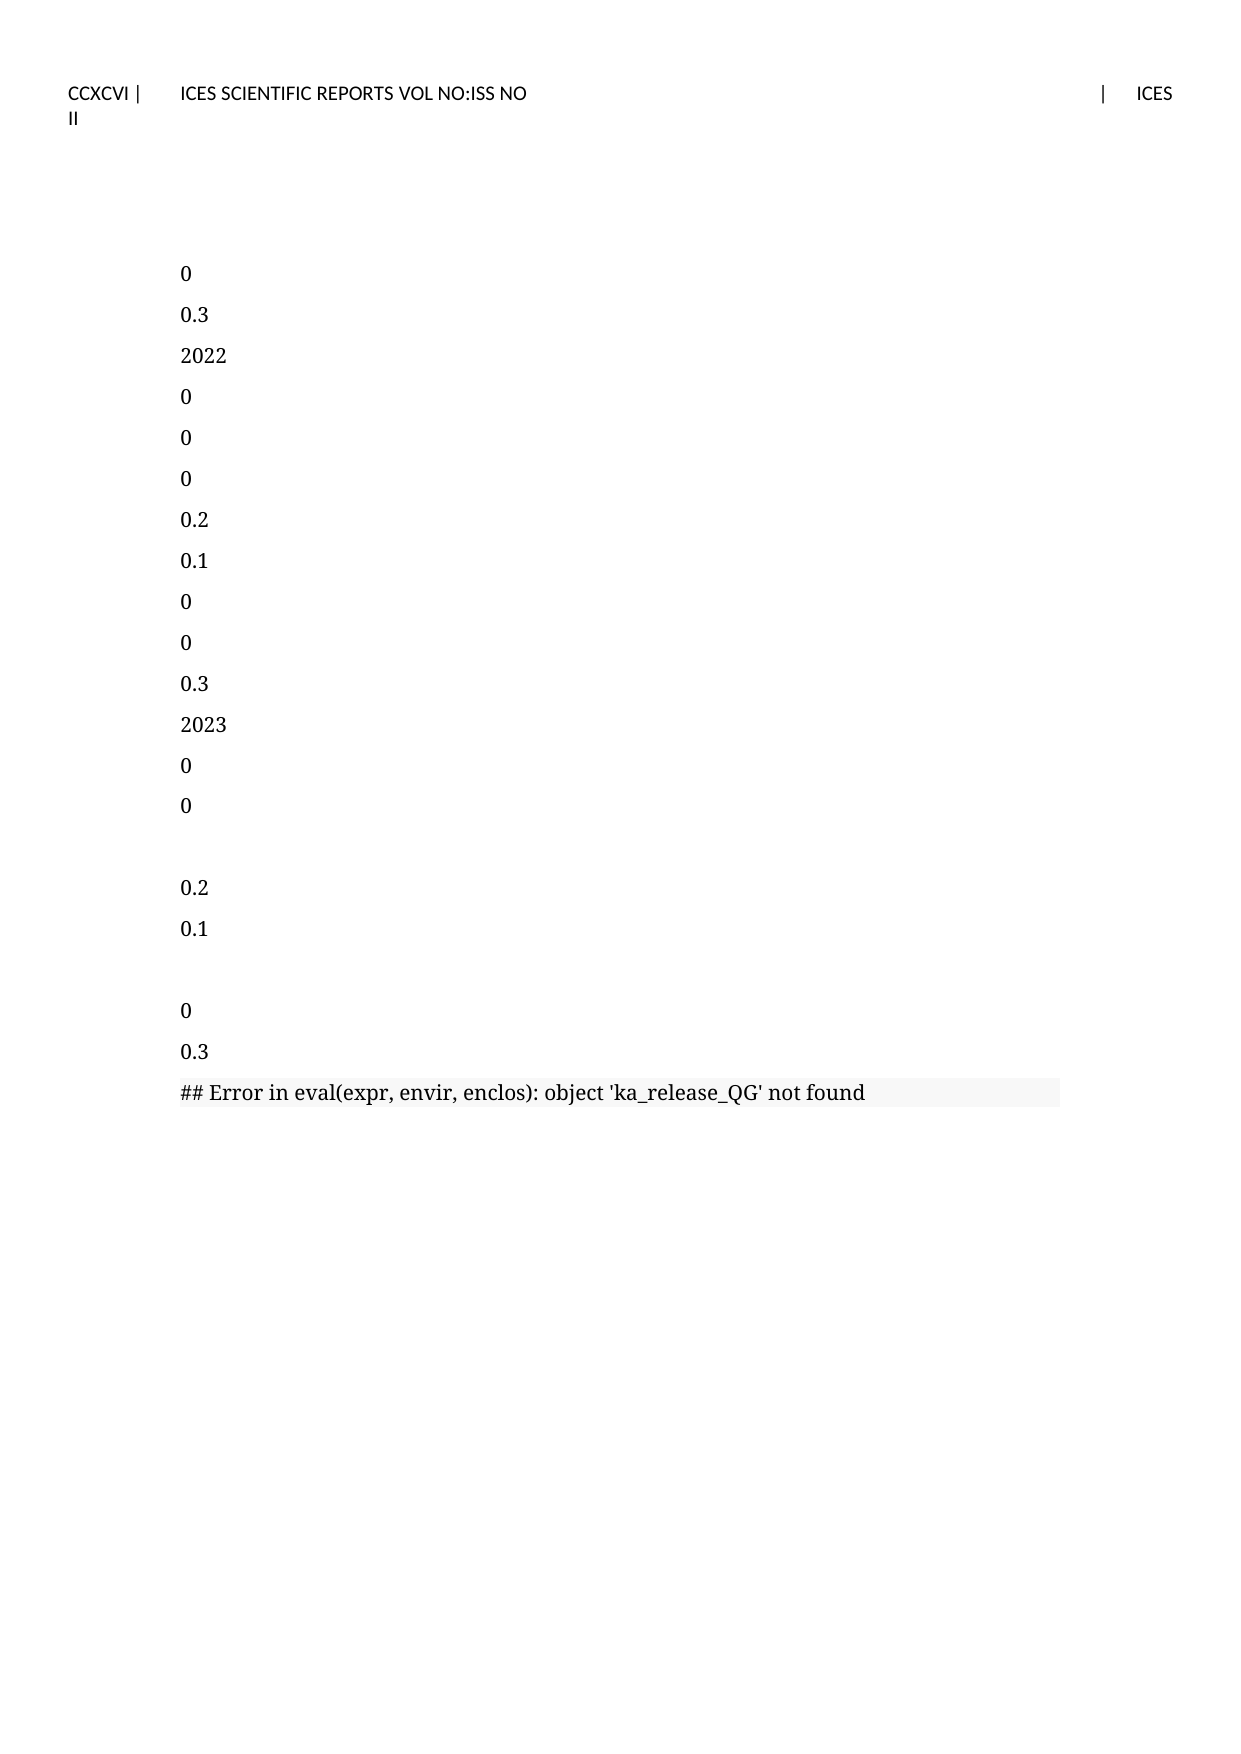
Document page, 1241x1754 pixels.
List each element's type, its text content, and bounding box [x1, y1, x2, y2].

text ## Error in eval(expr, envir, enclos): object 'ka_release_QG' not found [180, 1078, 1060, 1107]
